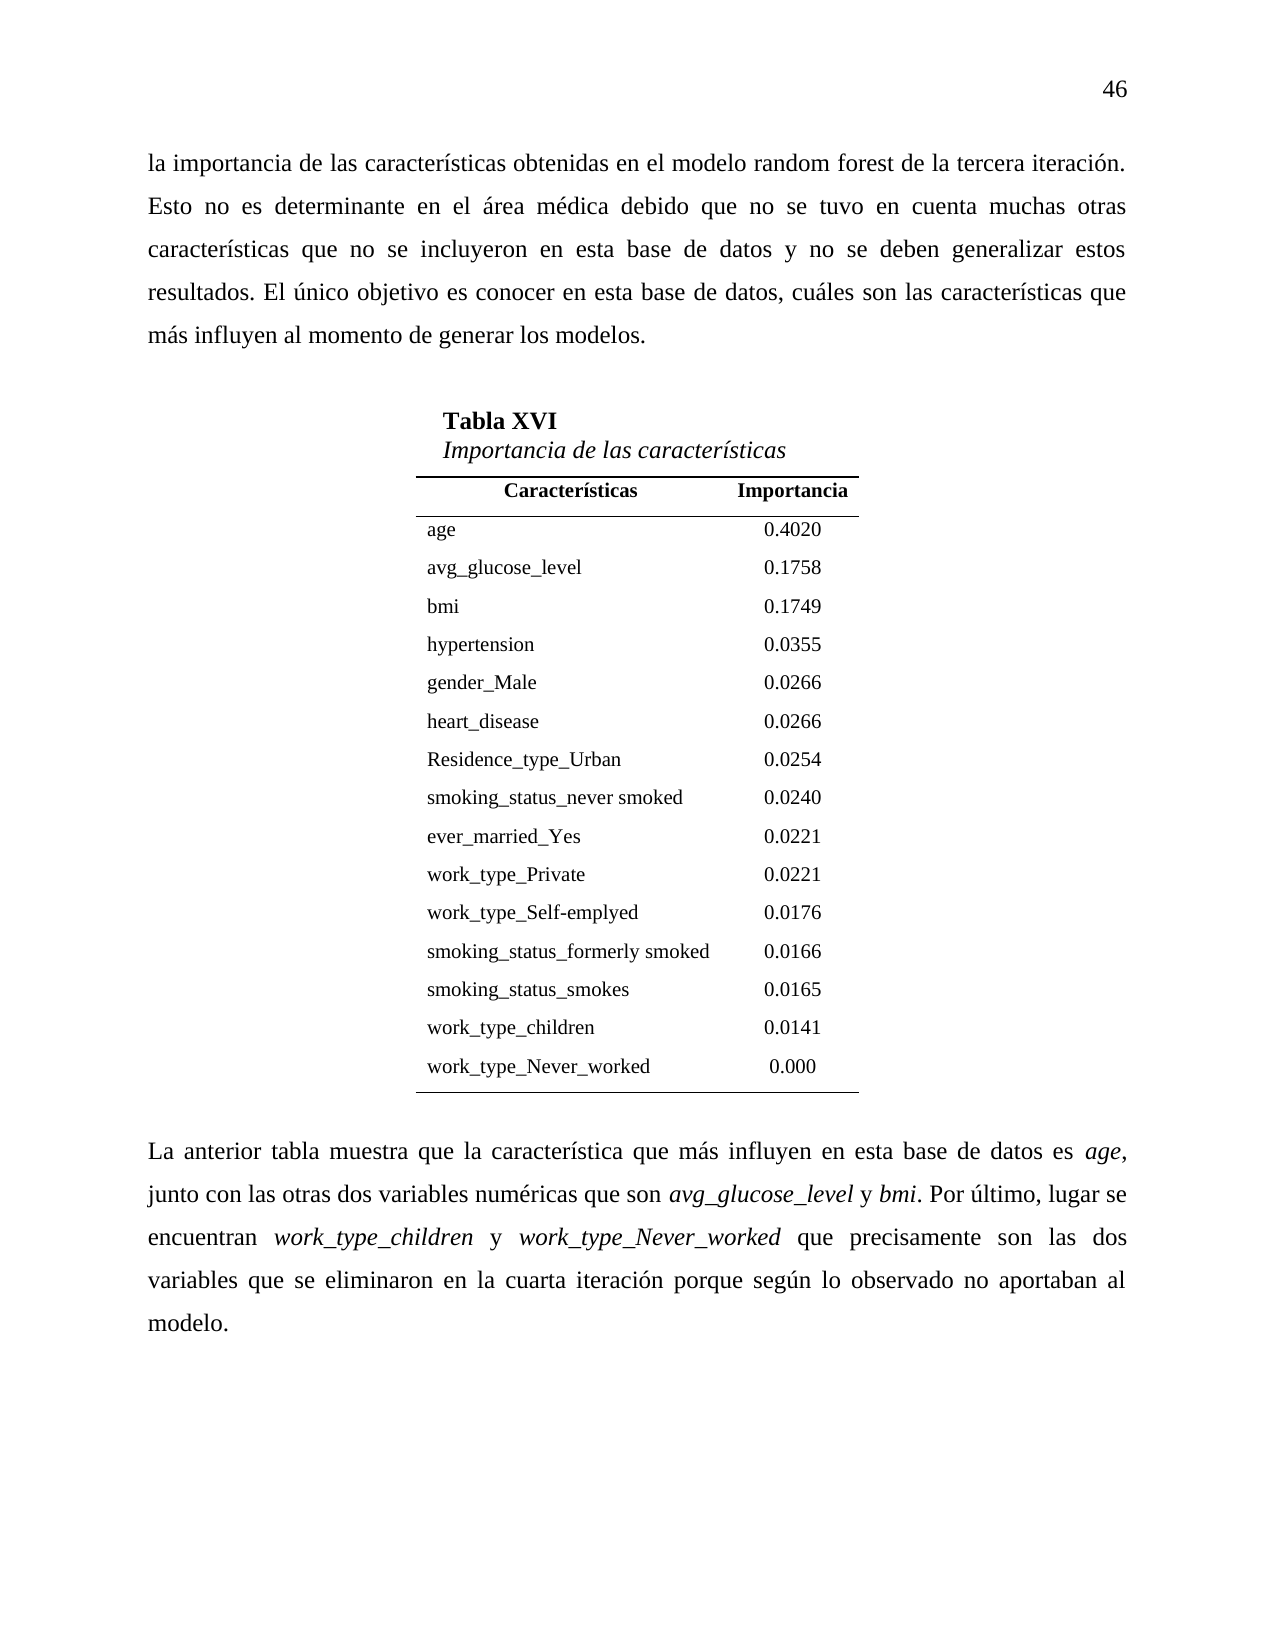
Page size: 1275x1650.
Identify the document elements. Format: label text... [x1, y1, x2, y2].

table_header Importancia [726, 478, 859, 516]
table_cell ever_married_Yes [416, 824, 726, 862]
table_cell 0.4020 [726, 517, 859, 555]
table_cell 0.0165 [726, 977, 859, 1015]
table_cell work_type_Private [416, 862, 726, 900]
table_cell Residence_type_Urban [416, 747, 726, 785]
table_header Características [416, 478, 726, 516]
table_cell bmi [416, 594, 726, 632]
table_cell smoking_status_formerly smoked [416, 939, 726, 977]
table_cell smoking_status_smokes [416, 977, 726, 1015]
text La anterior tabla muestra que la característica que más influyen en esta base de datos es age, junto con las otras dos variables numéricas que son avg_glucose_level y bmi. Por último, lugar se encuentran work_type_children y work_type_Never_worked que precisamente son las dos variables que se eliminaron en la cuarta iteración porque según lo observado no aportaban al modelo. [148, 1136, 1127, 1337]
table_cell 0.0266 [726, 709, 859, 747]
text Tabla XVI Importancia de las características [443, 406, 1127, 464]
table_cell 0.0221 [726, 824, 859, 862]
table_cell work_type_Self-emplyed [416, 900, 726, 938]
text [148, 148, 1127, 349]
table_cell work_type_children [416, 1015, 726, 1053]
table_cell 0.0176 [726, 900, 859, 938]
table_cell heart_disease [416, 709, 726, 747]
table_cell 0.0166 [726, 939, 859, 977]
table_cell 0.000 [726, 1054, 859, 1092]
table_cell avg_glucose_level [416, 555, 726, 593]
table_cell 0.0240 [726, 785, 859, 823]
table_cell 0.0266 [726, 670, 859, 708]
table_cell 0.0141 [726, 1015, 859, 1053]
table_cell gender_Male [416, 670, 726, 708]
table_cell 0.1758 [726, 555, 859, 593]
table_cell smoking_status_never smoked [416, 785, 726, 823]
table_cell age [416, 517, 726, 555]
table_cell 0.0221 [726, 862, 859, 900]
table_cell 0.1749 [726, 594, 859, 632]
table_cell 0.0355 [726, 632, 859, 670]
table_cell hypertension [416, 632, 726, 670]
table_cell work_type_Never_worked [416, 1054, 726, 1092]
table_cell 0.0254 [726, 747, 859, 785]
